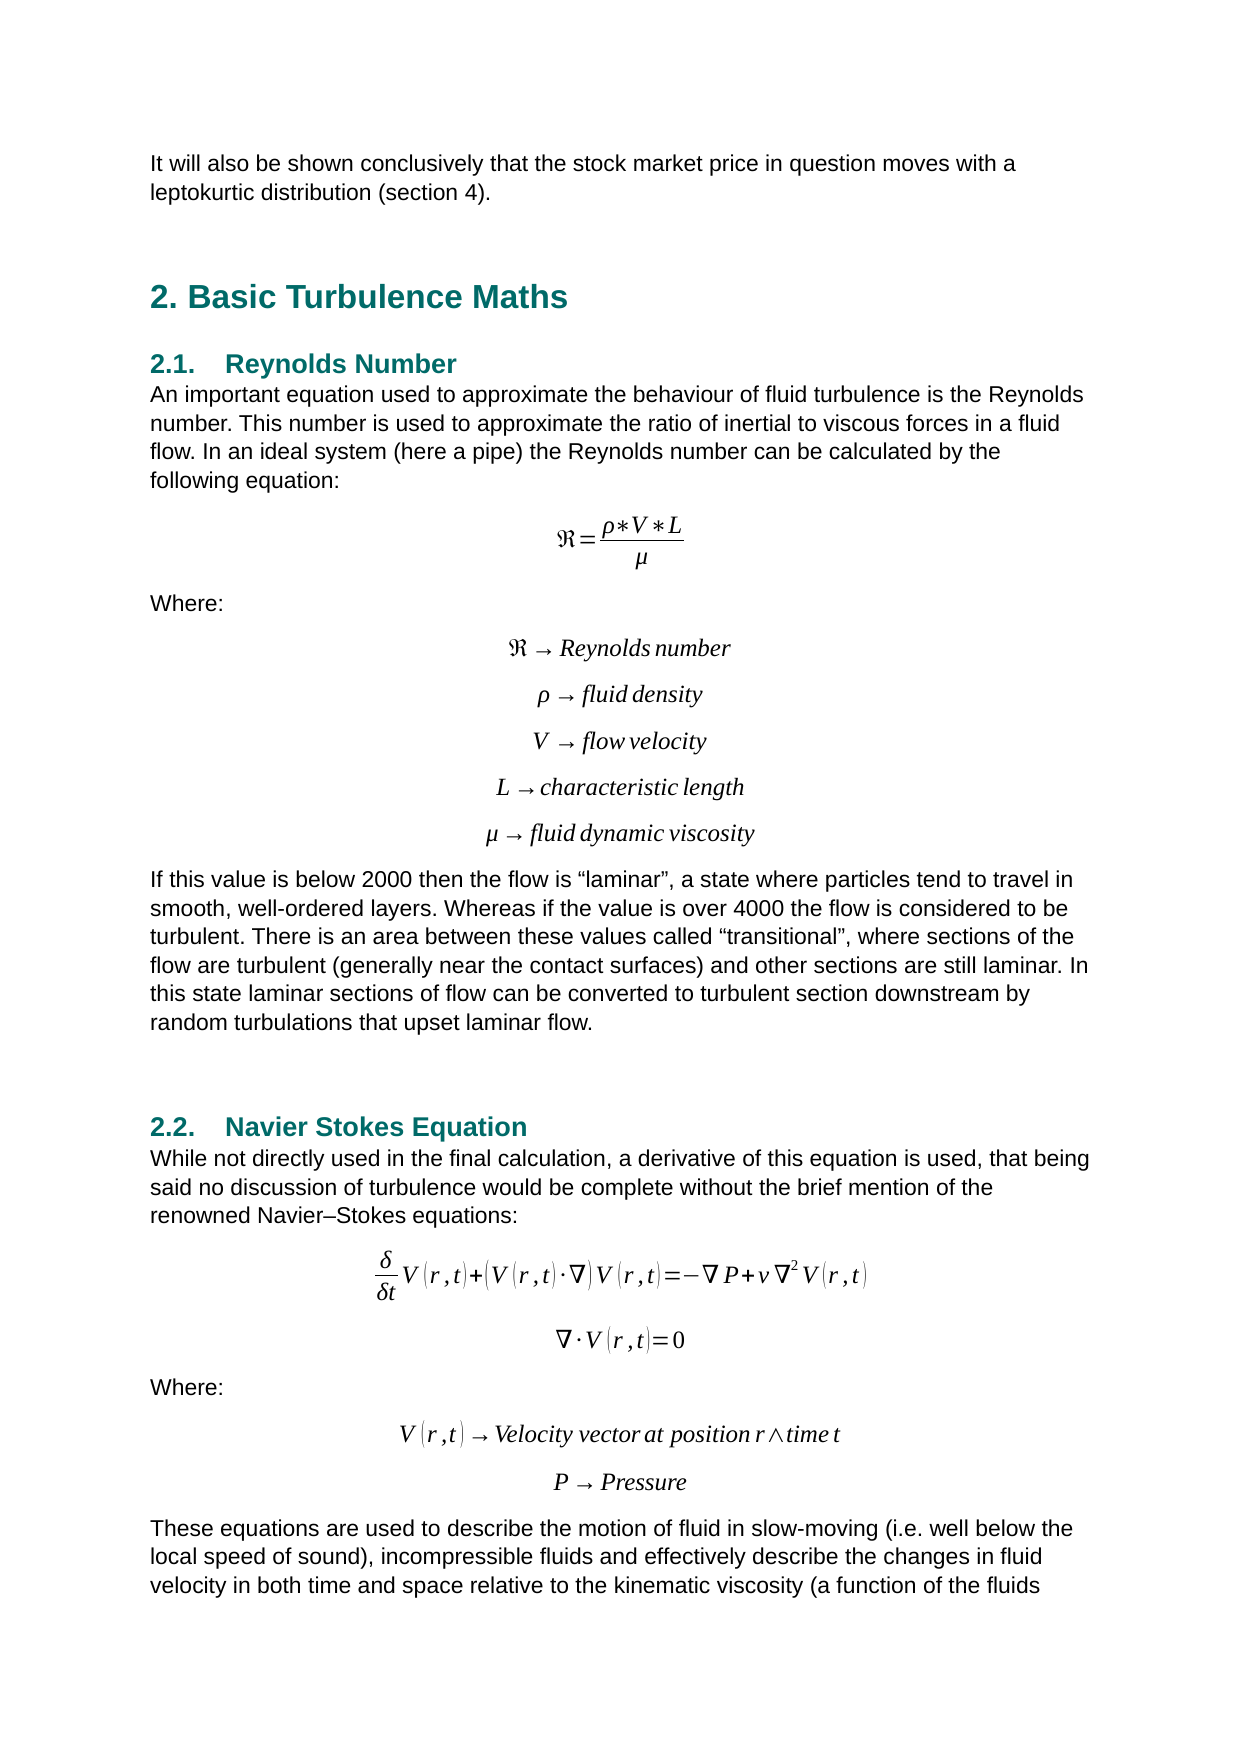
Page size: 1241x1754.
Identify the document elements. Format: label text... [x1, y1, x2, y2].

subtitle Basic Turbulence Maths [150, 277, 1090, 315]
text While not directly used in the final calculation, a derivative of this equation is used, that being said no discussion of turbulence would be complete without the brief mention of the renowned Navier–Stokes equations: [150, 1145, 1090, 1228]
text It will also be shown conclusively that the stock market price in question moves with a leptokurtic distribution (section 4). [150, 150, 1090, 205]
text If this value is below 2000 then the flow is “laminar”, a state where particles tend to travel in smooth, well-ordered layers. Whereas if the value is over 4000 the flow is considered to be turbulent. There is an area between these values called “transitional”, where sections of the flow are turbulent (generally near the contact surfaces) and other sections are still laminar. In this state laminar sections of flow can be converted to turbulent section downstream by random turbulations that upset laminar flow. [150, 866, 1090, 1035]
text Where: [150, 589, 1090, 616]
subtitle Reynolds Number [150, 348, 1090, 379]
text Where: [150, 1374, 1090, 1400]
text An important equation used to approximate the behaviour of fluid turbulence is the Reynolds number. This number is used to approximate the ratio of inertial to viscous forces in a fluid flow. In an ideal system (here a pipe) the Reynolds number can be calculated by the following equation: [150, 381, 1090, 493]
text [150, 1515, 1090, 1598]
subtitle Navier Stokes Equation [150, 1111, 1090, 1142]
